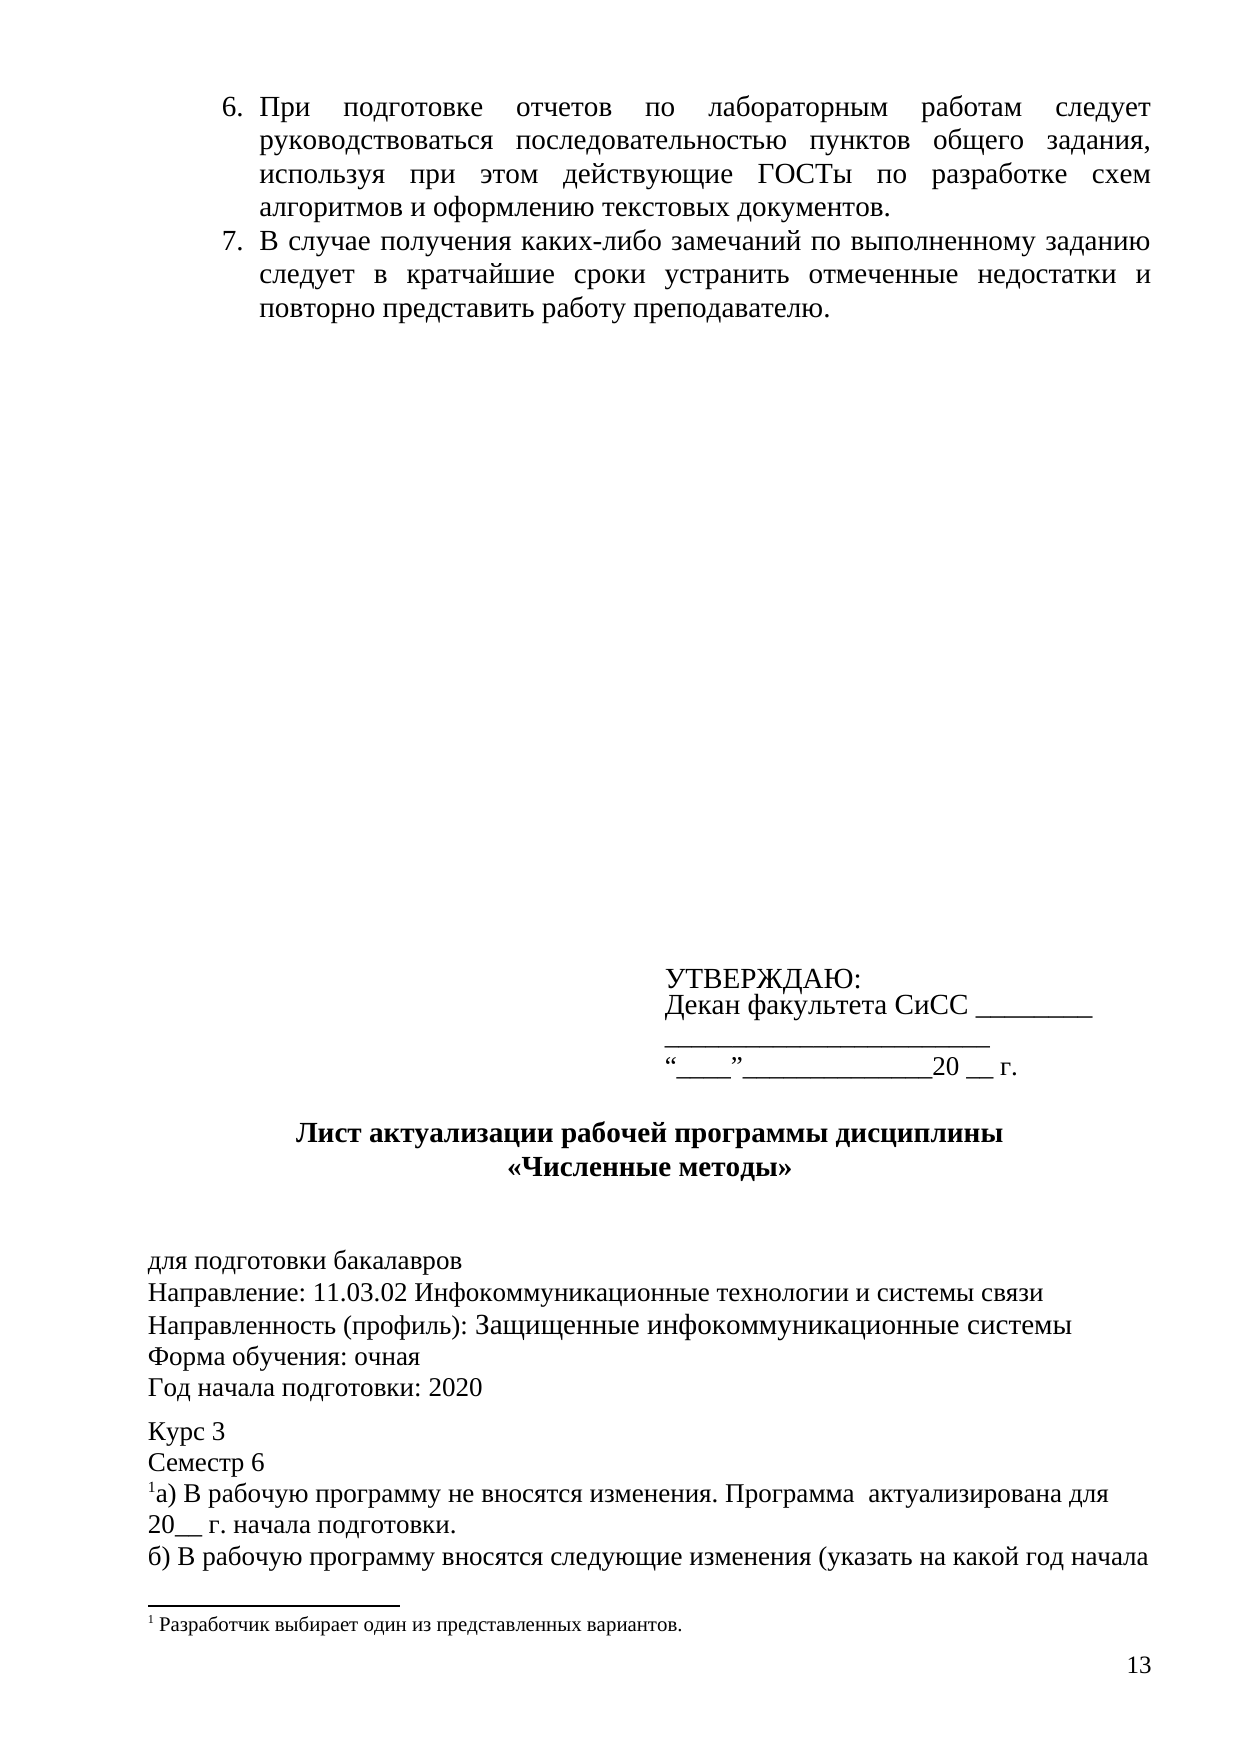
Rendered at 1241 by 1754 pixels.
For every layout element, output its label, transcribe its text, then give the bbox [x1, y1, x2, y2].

text Лист актуализации рабочей программы дисциплины [148, 1115, 1152, 1149]
list При подготовке отчетов по лабораторным работам следует руководствоваться последовательностью пунктов общего задания, используя при этом действующие ГОСТы по разработке схем алгоритмов и оформлению текстовых документов. [222, 89, 1152, 223]
text а) В рабочую программу не вносятся изменения. Программа актуализирована для 20__ г. начала подготовки. [148, 1477, 1152, 1540]
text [148, 1540, 1152, 1571]
text УТВЕРЖДАЮ: [664, 961, 1152, 994]
text Направленность (профиль): Защищенные инфокоммуникационные системы Форма обучения: очная [148, 1307, 1152, 1371]
text Курс 3 [148, 1415, 1152, 1446]
text “____”______________20 __ г. [664, 1050, 1152, 1082]
text Год начала подготовки: 2020 [148, 1371, 1152, 1403]
text Декан факультета СиСС ________ [664, 994, 755, 1019]
text «Численные методы» [148, 1149, 1152, 1182]
text Направление: 11.03.02 Инфокоммуникационные технологии и системы связи [148, 1276, 1152, 1307]
text Семестр 6 [148, 1446, 1152, 1477]
text Декан факультета СиСС ________ [758, 994, 1189, 1019]
list В случае получения каких-либо замечаний по выполненному заданию следует в кратчайшие сроки устранить отмеченные недостатки и повторно представить работу преподавателю. [222, 223, 1152, 323]
text ________________________ [664, 1019, 1189, 1050]
text для подготовки бакалавров [148, 1244, 1152, 1276]
